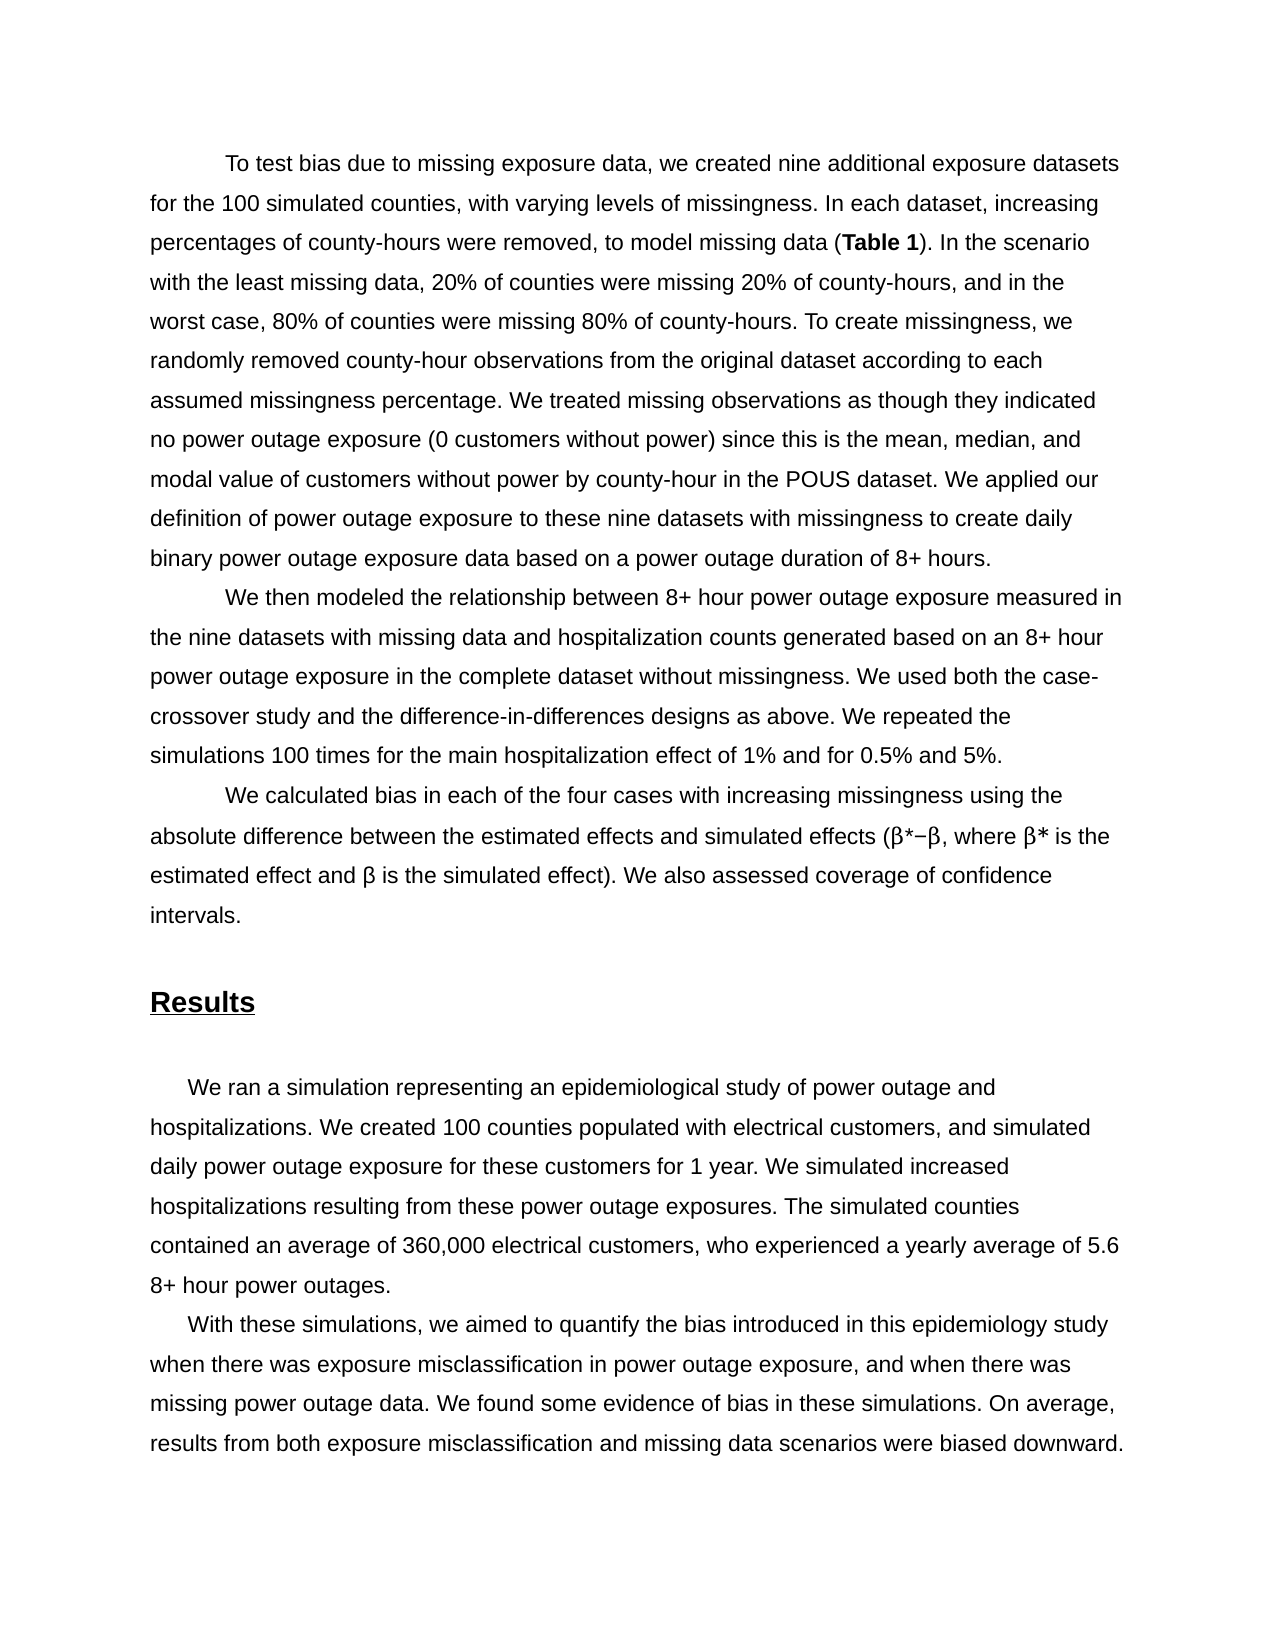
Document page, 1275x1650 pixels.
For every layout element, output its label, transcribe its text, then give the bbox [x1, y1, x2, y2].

text We calculated bias in each of the four cases with increasing missingness using the absolute difference between the estimated effects and simulated effects (β*−β, where β* is the estimated effect and β is the simulated effect). We also assessed coverage of confidence intervals. [150, 782, 1125, 928]
text To test bias due to missing exposure data, we created nine additional exposure datasets for the 100 simulated counties, with varying levels of missingness. In each dataset, increasing percentages of county-hours were removed, to model missing data (Table 1). In the scenario with the least missing data, 20% of counties were missing 20% of county-hours, and in the worst case, 80% of counties were missing 80% of county-hours. To create missingness, we randomly removed county-hour observations from the original dataset according to each assumed missingness percentage. We treated missing observations as though they indicated no power outage exposure (0 customers without power) since this is the mean, median, and modal value of customers without power by county-hour in the POUS dataset. We applied our definition of power outage exposure to these nine datasets with missingness to create daily binary power outage exposure data based on a power outage duration of 8+ hours. [150, 150, 1125, 571]
text We then modeled the relationship between 8+ hour power outage exposure measured in the nine datasets with missing data and hospitalization counts generated based on an 8+ hour power outage exposure in the complete dataset without missingness. We used both the case-crossover study and the difference-in-differences designs as above. We repeated the simulations 100 times for the main hospitalization effect of 1% and for 0.5% and 5%. [150, 584, 1125, 768]
text With these simulations, we aimed to quantify the bias introduced in this epidemiology study when there was exposure misclassification in power outage exposure, and when there was missing power outage data. We found some evidence of bias in these simulations. On average, results from both exposure misclassification and missing data scenarios were biased downward. [150, 1311, 1125, 1456]
text Results [150, 984, 1125, 1018]
text We ran a simulation representing an epidemiological study of power outage and hospitalizations. We created 100 counties populated with electrical customers, and simulated daily power outage exposure for these customers for 1 year. We simulated increased hospitalizations resulting from these power outage exposures. The simulated counties contained an average of 360,000 electrical customers, who experienced a yearly average of 5.6 8+ hour power outages. [150, 1074, 1125, 1298]
